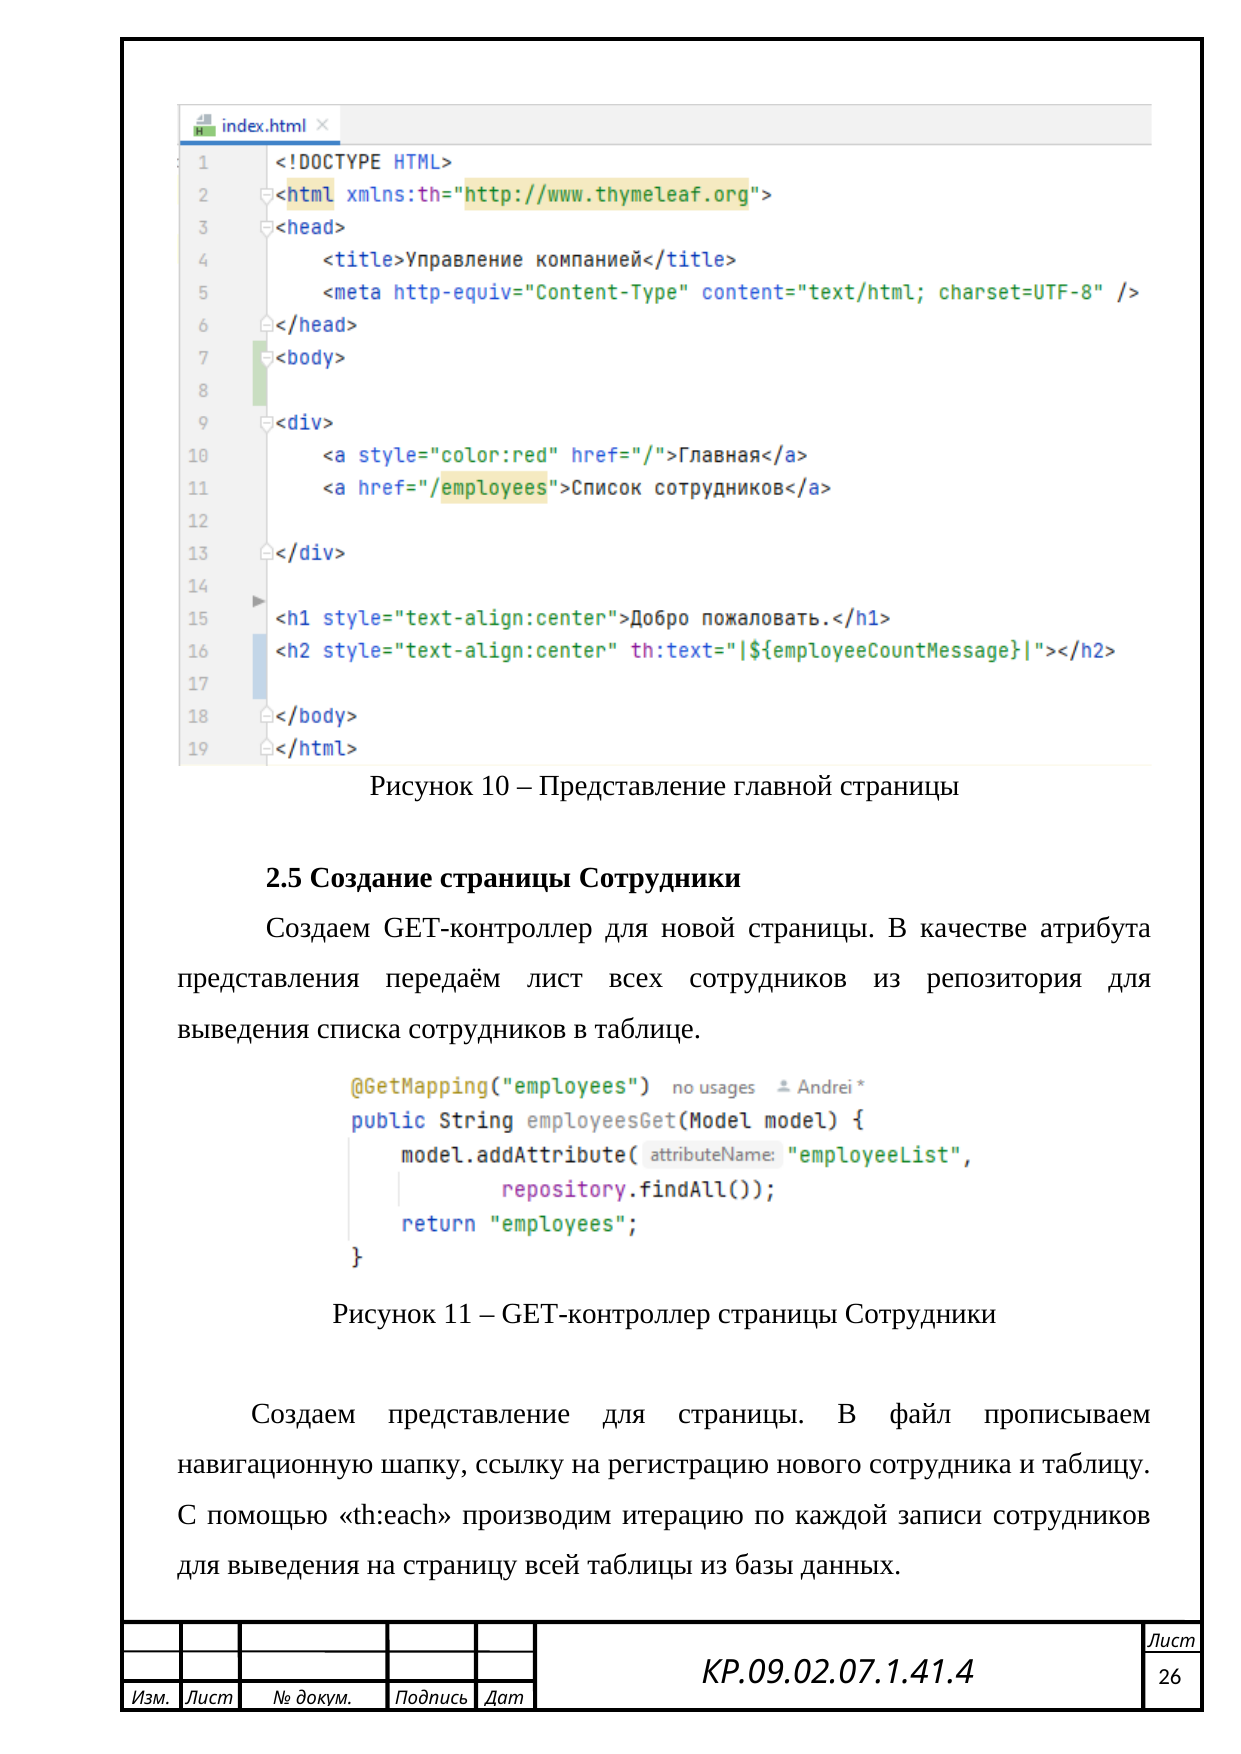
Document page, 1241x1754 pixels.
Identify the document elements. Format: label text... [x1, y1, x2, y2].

text Создаем GET-контроллер для новой страницы. В качестве атрибута представления передаём лист всех сотрудников из репозитория для выведения списка сотрудников в таблице. [177, 910, 1152, 1044]
text Рисунок 10 – Представление главной страницы [177, 768, 1152, 801]
text Создаем представление для страницы. В файл прописываем навигационную шапку, ссылку на регистрацию нового сотрудника и таблицу. С помощью «th:each» производим итерацию по каждой записи сотрудников для выведения на страницу всей таблицы из базы данных. [177, 1396, 1152, 1581]
picture [331, 1061, 998, 1277]
subtitle 2.5 Создание страницы Сотрудники [177, 860, 1152, 893]
text Рисунок 11 – GET-контроллер страницы Сотрудники [177, 1296, 1152, 1329]
picture [177, 104, 1152, 766]
